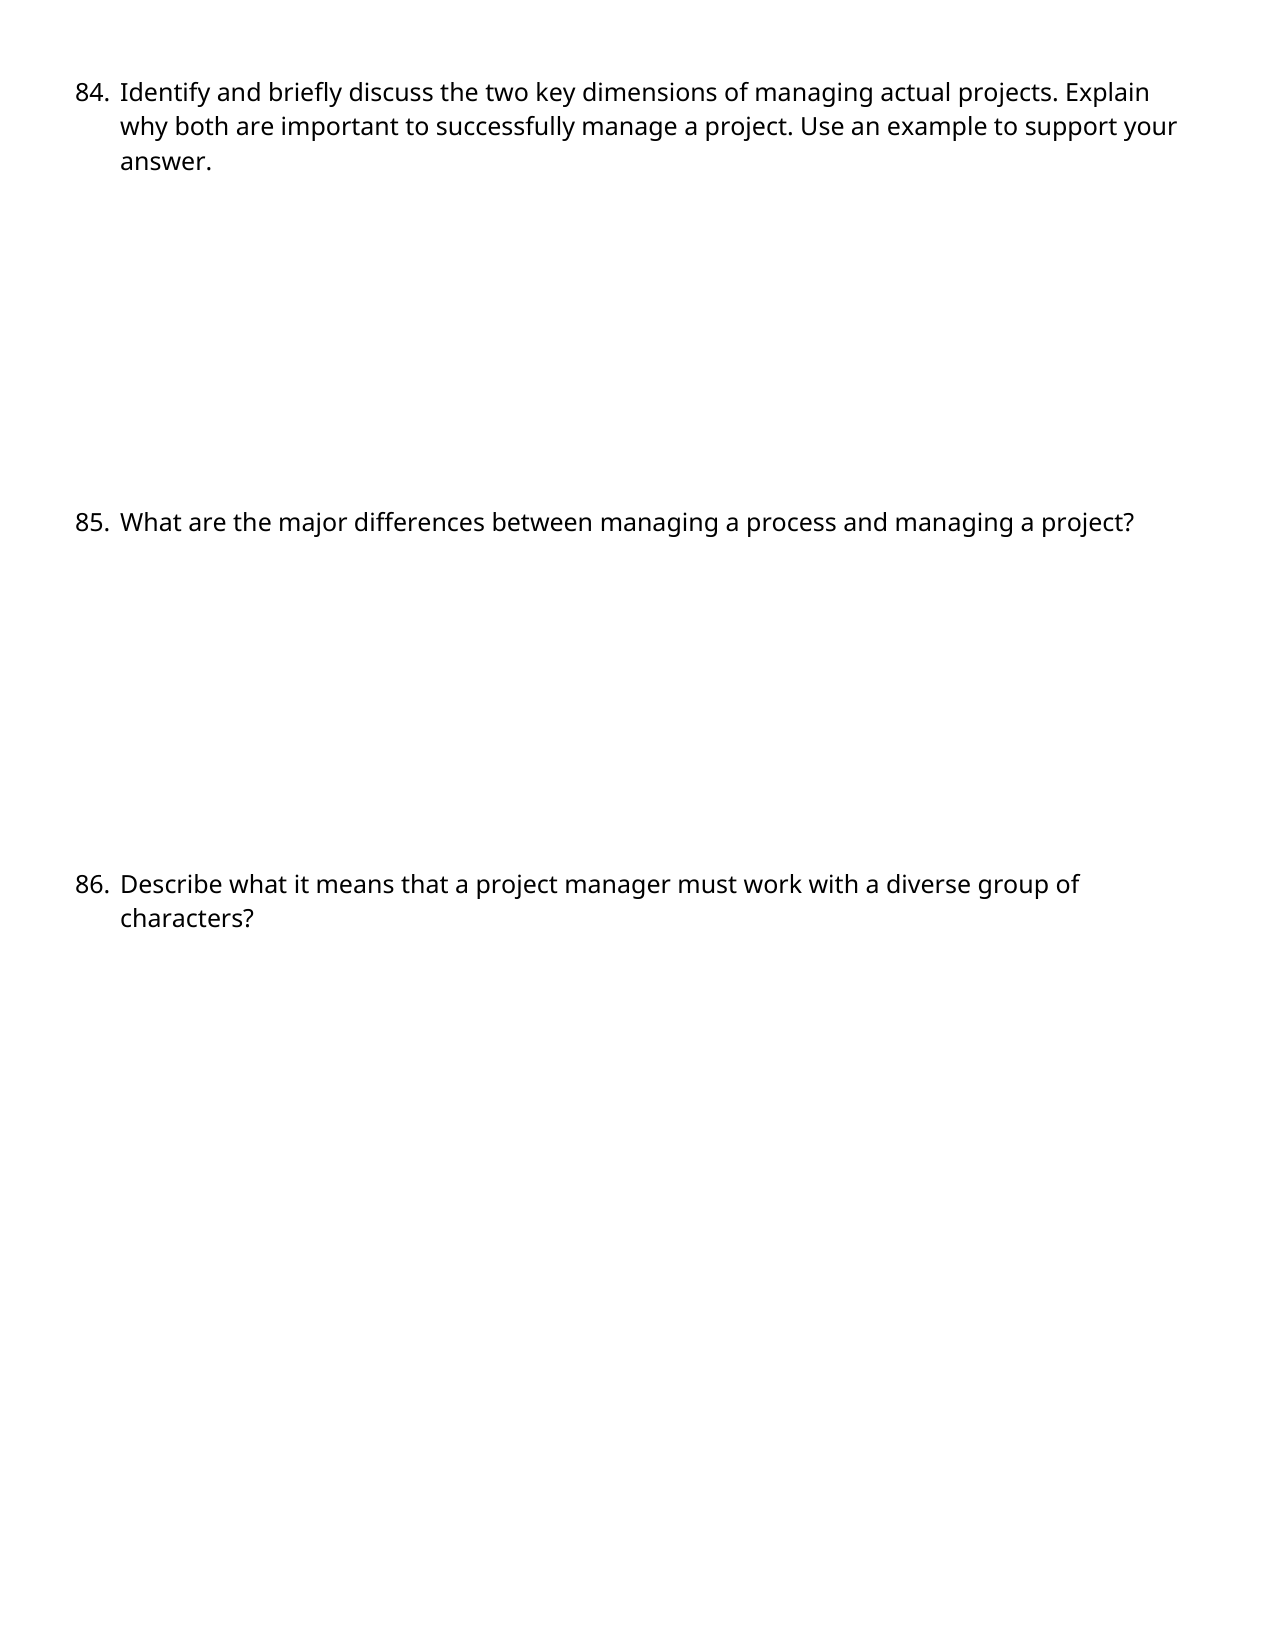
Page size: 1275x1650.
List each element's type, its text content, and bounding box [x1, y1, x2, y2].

table_header Describe what it means that a project manager must work with a diverse group of characters? [120, 866, 1200, 1236]
table_header 86. [75, 866, 120, 1236]
table_header What are the major differences between managing a process and managing a project? [120, 505, 1200, 841]
table_header Identify and briefly discuss the two key dimensions of managing actual projects. Explain why both are important to successfully manage a project. Use an example to support your answer. [120, 75, 1200, 479]
table_header 85. [75, 505, 120, 841]
table_header 84. [75, 75, 120, 479]
